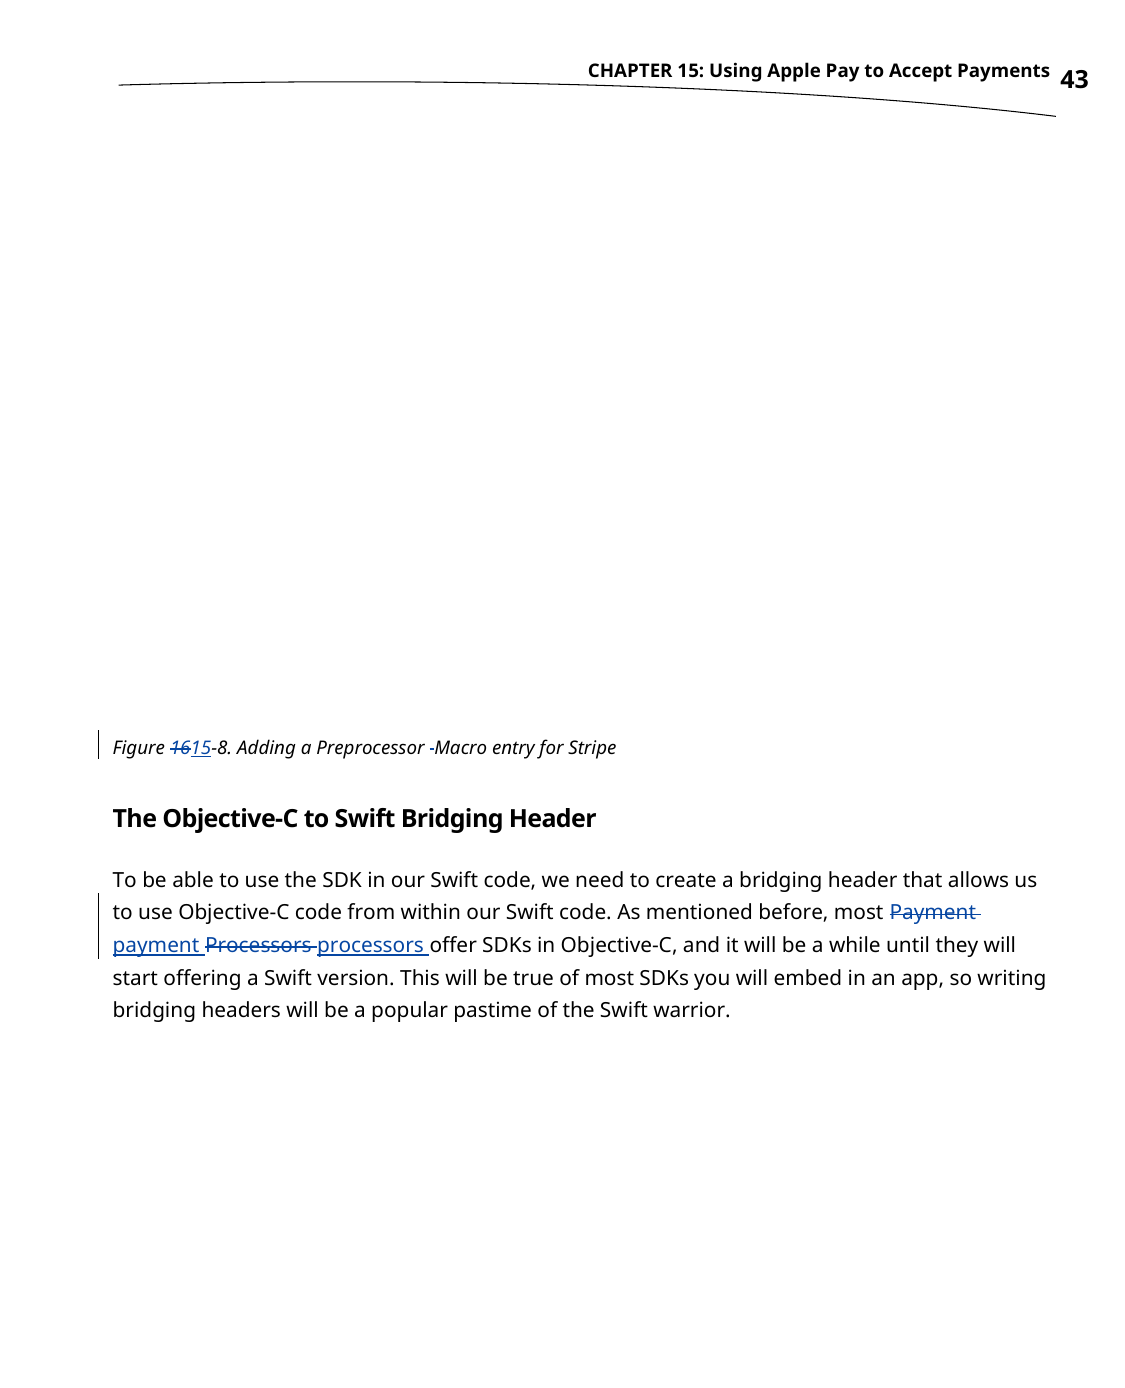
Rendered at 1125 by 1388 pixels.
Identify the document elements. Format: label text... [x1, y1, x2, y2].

text Figure -8. Adding a Preprocessor Macro entry for Stripe [112, 169, 1050, 759]
text To be able to use the SDK in our Swift code, we need to create a bridging header that allows us to use Objective-C code from within our Swift code. As mentioned before, most offer SDKs in Objective-C, and it will be a while until they will start offering a Swift version. This will be true of most SDKs you will embed in an app, so writing bridging headers will be a popular pastime of the Swift warrior. [112, 865, 1050, 1024]
subtitle The Objective-C to Swift Bridging Header [112, 801, 1050, 835]
